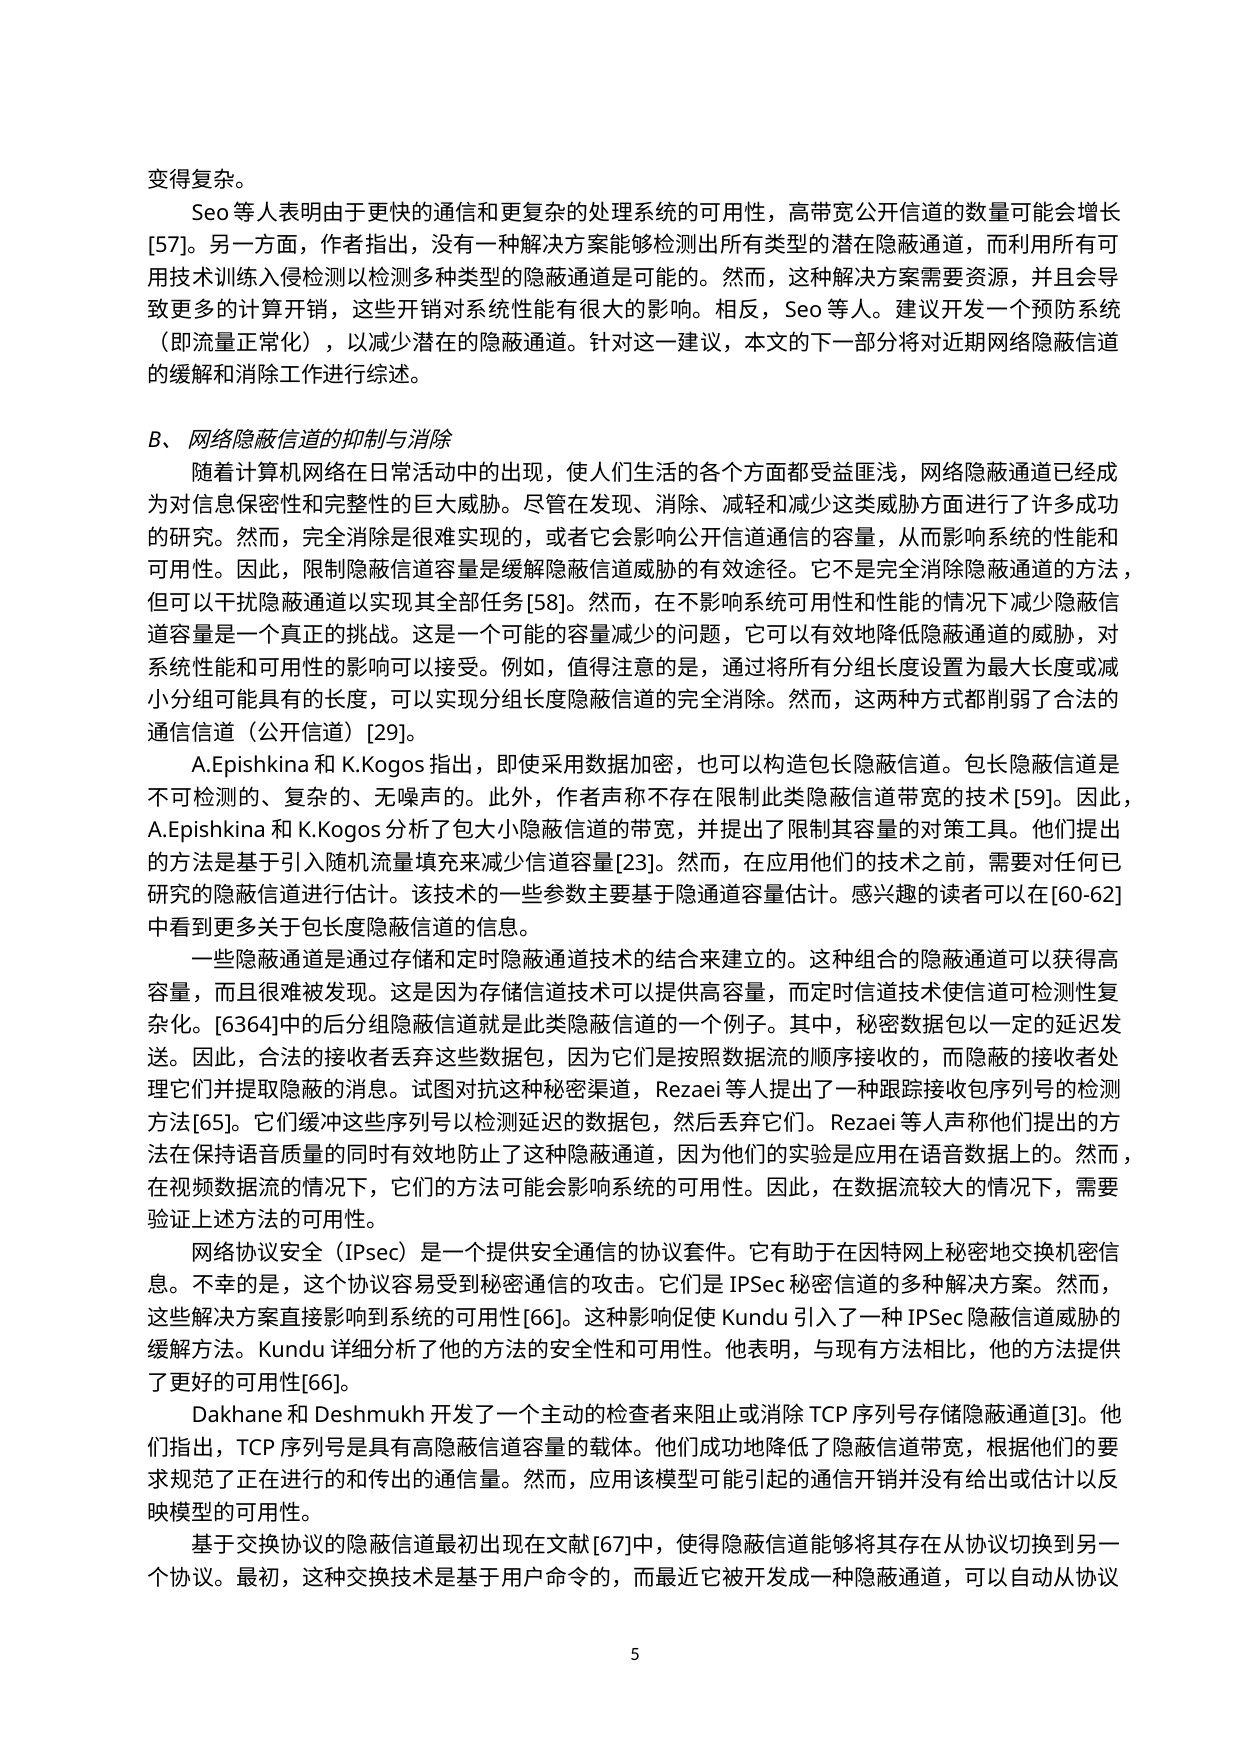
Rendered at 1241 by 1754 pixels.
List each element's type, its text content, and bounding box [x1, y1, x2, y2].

text B、 网络隐蔽信道的抑制与消除 [148, 422, 1122, 454]
text 随着计算机网络在日常活动中的出现，使人们生活的各个方面都受益匪浅，网络隐蔽通道已经成为对信息保密性和完整性的巨大威胁。尽管在发现、消除、减轻和减少这类威胁方面进行了许多成功的研究。然而，完全消除是很难实现的，或者它会影响公开信道通信的容量，从而影响系统的性能和可用性。因此，限制隐蔽信道容量是缓解隐蔽信道威胁的有效途径。它不是完全消除隐蔽通道的方法，但可以干扰隐蔽通道以实现其全部任务[58]。然而，在不影响系统可用性和性能的情况下减少隐蔽信道容量是一个真正的挑战。这是一个可能的容量减少的问题，它可以有效地降低隐蔽通道的威胁，对系统性能和可用性的影响可以接受。例如，值得注意的是，通过将所有分组长度设置为最大长度或减小分组可能具有的长度，可以实现分组长度隐蔽信道的完全消除。然而，这两种方式都削弱了合法的通信信道（公开信道）[29]。 [148, 454, 1122, 747]
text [148, 162, 1122, 194]
text 一些隐蔽通道是通过存储和定时隐蔽通道技术的结合来建立的。这种组合的隐蔽通道可以获得高容量，而且很难被发现。这是因为存储信道技术可以提供高容量，而定时信道技术使信道可检测性复杂化。[6364]中的后分组隐蔽信道就是此类隐蔽信道的一个例子。其中，秘密数据包以一定的延迟发送。因此，合法的接收者丢弃这些数据包，因为它们是按照数据流的顺序接收的，而隐蔽的接收者处理它们并提取隐蔽的消息。试图对抗这种秘密渠道，Rezaei等人提出了一种跟踪接收包序列号的检测方法[65]。它们缓冲这些序列号以检测延迟的数据包，然后丢弃它们。Rezaei等人声称他们提出的方法在保持语音质量的同时有效地防止了这种隐蔽通道，因为他们的实验是应用在语音数据上的。然而，在视频数据流的情况下，它们的方法可能会影响系统的可用性。因此，在数据流较大的情况下，需要验证上述方法的可用性。 [148, 942, 1122, 1234]
text Dakhane和Deshmukh开发了一个主动的检查者来阻止或消除TCP序列号存储隐蔽通道[3]。他们指出，TCP序列号是具有高隐蔽信道容量的载体。他们成功地降低了隐蔽信道带宽，根据他们的要求规范了正在进行的和传出的通信量。然而，应用该模型可能引起的通信开销并没有给出或估计以反映模型的可用性。 [148, 1397, 1122, 1527]
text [148, 1527, 1122, 1592]
text A.Epishkina和K.Kogos指出，即使采用数据加密，也可以构造包长隐蔽信道。包长隐蔽信道是不可检测的、复杂的、无噪声的。此外，作者声称不存在限制此类隐蔽信道带宽的技术[59]。因此，A.Epishkina和K.Kogos分析了包大小隐蔽信道的带宽，并提出了限制其容量的对策工具。他们提出的方法是基于引入随机流量填充来减少信道容量[23]。然而，在应用他们的技术之前，需要对任何已研究的隐蔽信道进行估计。该技术的一些参数主要基于隐通道容量估计。感兴趣的读者可以在[60-62]中看到更多关于包长度隐蔽信道的信息。 [148, 747, 1122, 942]
text 网络协议安全（IPsec）是一个提供安全通信的协议套件。它有助于在因特网上秘密地交换机密信息。不幸的是，这个协议容易受到秘密通信的攻击。它们是IPSec秘密信道的多种解决方案。然而，这些解决方案直接影响到系统的可用性[66]。这种影响促使Kundu引入了一种IPSec隐蔽信道威胁的缓解方法。Kundu详细分析了他的方法的安全性和可用性。他表明，与现有方法相比，他的方法提供了更好的可用性[66]。 [148, 1234, 1122, 1397]
text Seo等人表明由于更快的通信和更复杂的处理系统的可用性，高带宽公开信道的数量可能会增长[57]。另一方面，作者指出，没有一种解决方案能够检测出所有类型的潜在隐蔽通道，而利用所有可用技术训练入侵检测以检测多种类型的隐蔽通道是可能的。然而，这种解决方案需要资源，并且会导致更多的计算开销，这些开销对系统性能有很大的影响。相反，Seo等人。建议开发一个预防系统（即流量正常化），以减少潜在的隐蔽通道。针对这一建议，本文的下一部分将对近期网络隐蔽信道的缓解和消除工作进行综述。 [148, 194, 1122, 389]
